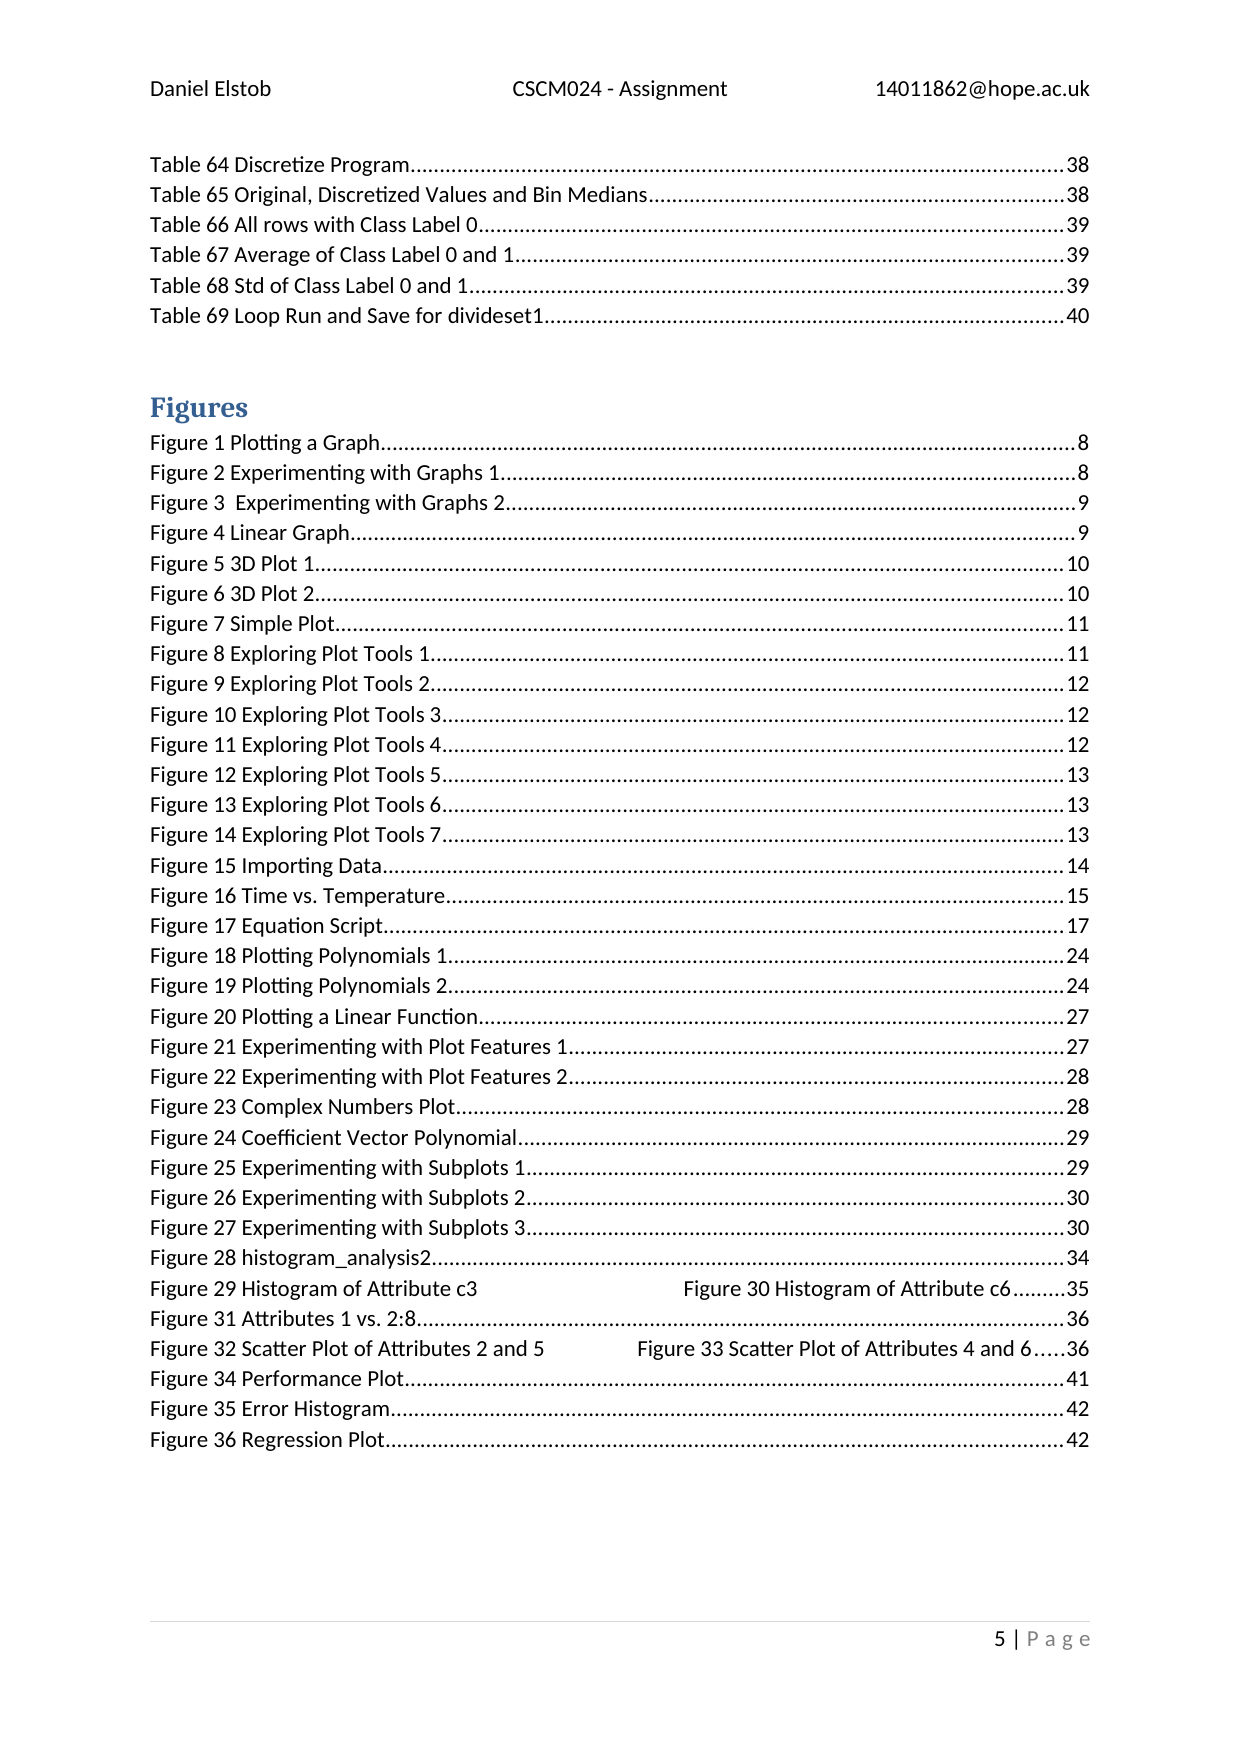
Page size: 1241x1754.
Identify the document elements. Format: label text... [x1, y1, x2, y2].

text Figure 31 Attributes 1 vs. 2:8 36 [150, 1304, 1090, 1332]
text Figure 5 3D Plot 1 10 [150, 549, 1090, 577]
text Figure 4 Linear Graph 9 [150, 518, 1090, 546]
text Figure 12 Exploring Plot Tools 5 13 [150, 760, 1090, 788]
text Table 65 Original, Discretized Values and Bin Medians 38 [150, 180, 1090, 208]
text Figure 9 Exploring Plot Tools 2 12 [150, 669, 1090, 697]
text Figure 21 Experimenting with Plot Features 1 27 [150, 1032, 1090, 1060]
text Figure 22 Experimenting with Plot Features 2 28 [150, 1062, 1090, 1090]
text Figure 27 Experimenting with Subplots 3 30 [150, 1213, 1090, 1241]
text Table 64 Discretize Program 38 [150, 150, 1090, 178]
text Table 66 All rows with Class Label 0 39 [150, 210, 1090, 238]
text Figure 34 Performance Plot 41 [150, 1364, 1090, 1392]
text Figure 7 Simple Plot 11 [150, 609, 1090, 637]
text Figure 25 Experimenting with Subplots 1 29 [150, 1153, 1090, 1181]
text Figure 6 3D Plot 2 10 [150, 579, 1090, 607]
text Figure 26 Experimenting with Subplots 2 30 [150, 1183, 1090, 1211]
text Table 67 Average of Class Label 0 and 1 39 [150, 241, 1090, 269]
text Figure 11 Exploring Plot Tools 4 12 [150, 730, 1090, 758]
text Figure 2 Experimenting with Graphs 1 8 [150, 458, 1090, 486]
text Figure 15 Importing Data 14 [150, 851, 1090, 879]
text Figure 17 Equation Script 17 [150, 911, 1090, 939]
text Figure 28 histogram_analysis2 34 [150, 1243, 1090, 1271]
text Figure 10 Exploring Plot Tools 3 12 [150, 700, 1090, 728]
text Figure 1 Plotting a Graph 8 [150, 428, 1090, 456]
text Figure 35 Error Histogram 42 [150, 1394, 1090, 1422]
text Figure 36 Regression Plot 42 [150, 1425, 1090, 1453]
text Table 68 Std of Class Label 0 and 1 39 [150, 271, 1090, 299]
text Figure 20 Plotting a Linear Function 27 [150, 1002, 1090, 1030]
text Figure 3 Experimenting with Graphs 2 9 [150, 488, 1090, 516]
text Figure 19 Plotting Polynomials 2 24 [150, 972, 1090, 999]
text Figure 14 Exploring Plot Tools 7 13 [150, 821, 1090, 848]
text Figure 24 Coefficient Vector Polynomial 29 [150, 1123, 1090, 1151]
text Figure 16 Time vs. Temperature 15 [150, 881, 1090, 909]
text Figure 32 Scatter Plot of Attributes 2 and 5 Figure 33 Scatter Plot of Attributes 4 and 6 36 [150, 1334, 1090, 1362]
subtitle Figures [150, 392, 1090, 425]
text Figure 23 Complex Numbers Plot 28 [150, 1092, 1090, 1120]
text Figure 29 Histogram of Attribute c3 Figure 30 Histogram of Attribute c6 35 [150, 1274, 1090, 1302]
text Figure 13 Exploring Plot Tools 6 13 [150, 790, 1090, 818]
text Figure 8 Exploring Plot Tools 1 11 [150, 639, 1090, 667]
text Figure 18 Plotting Polynomials 1 24 [150, 941, 1090, 969]
text Table 69 Loop Run and Save for divideset1 40 [150, 301, 1090, 329]
